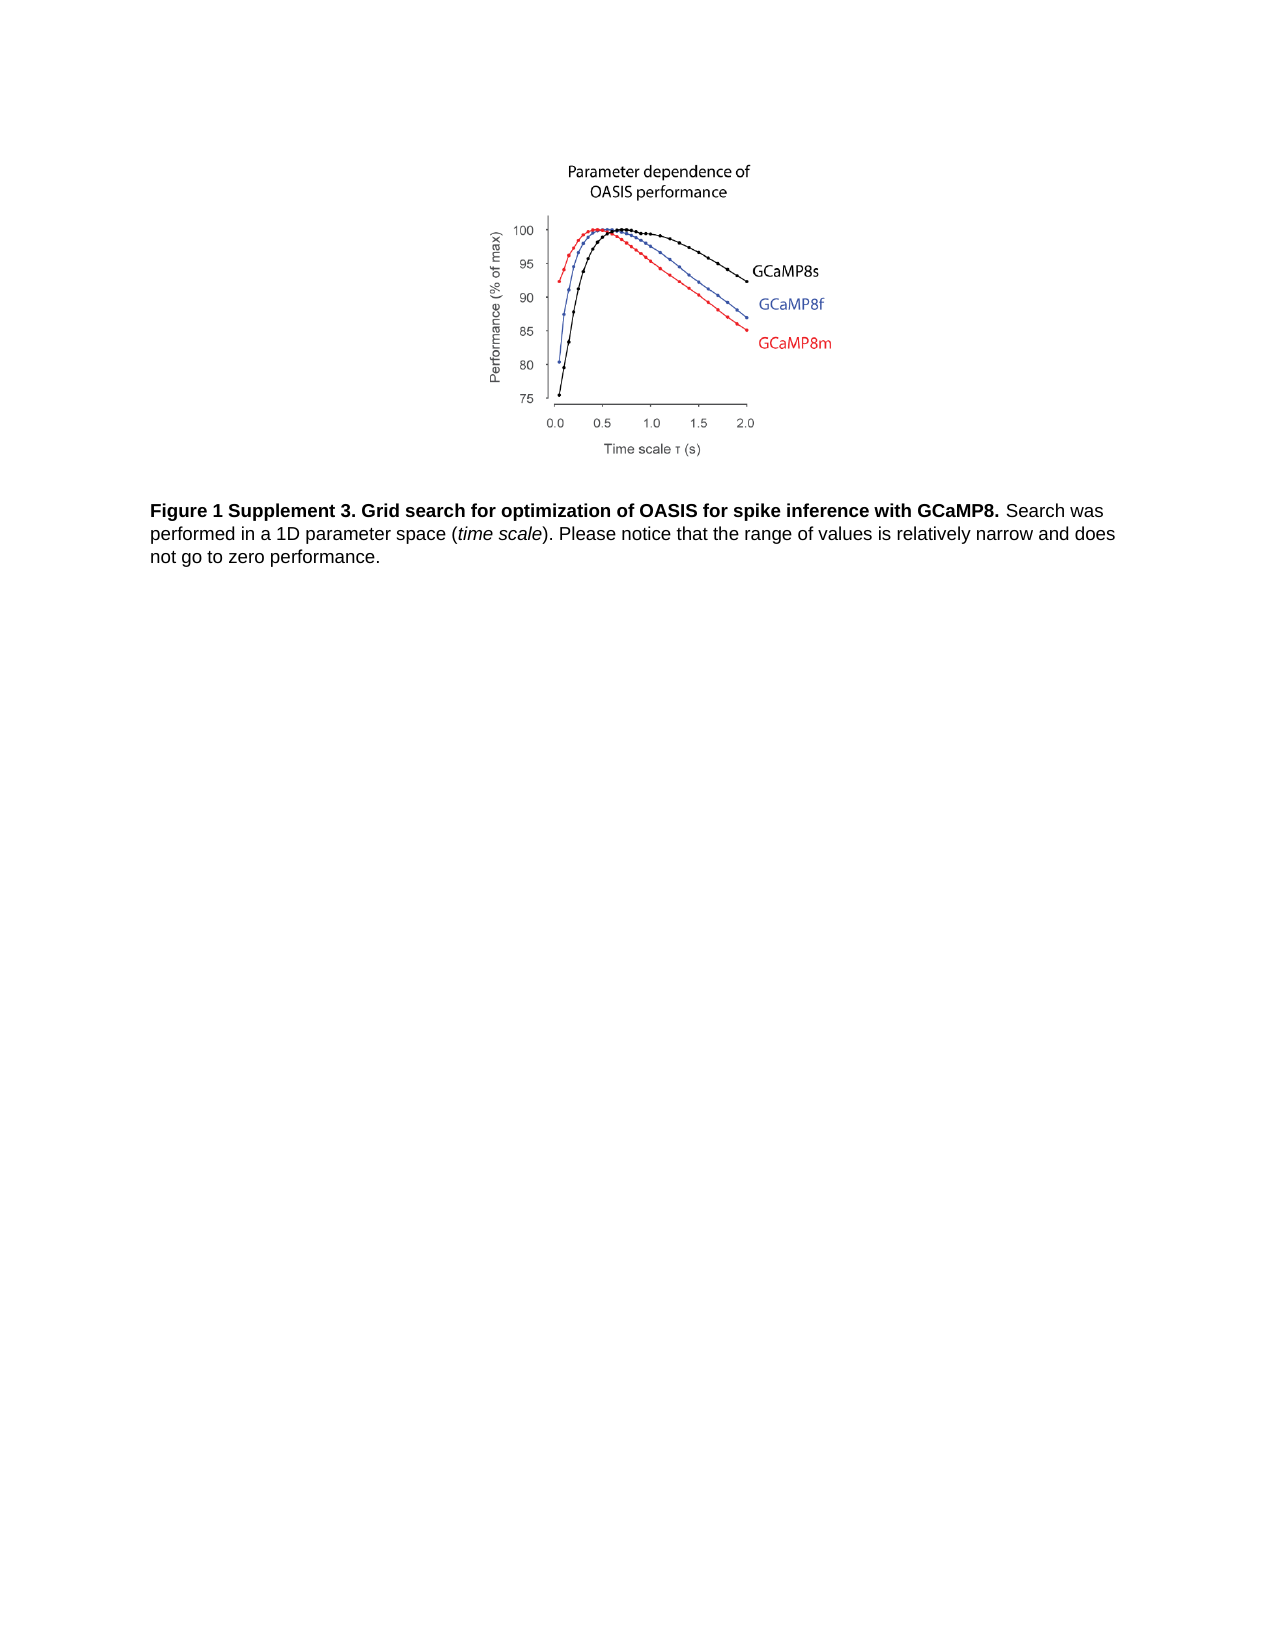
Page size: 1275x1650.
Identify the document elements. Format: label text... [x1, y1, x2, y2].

picture [471, 150, 852, 458]
text Figure 1 Supplement 3. Grid search for optimization of OASIS for spike inference with GCaMP8. Search was performed in a 1D parameter space (time scale). Please notice that the range of values is relatively narrow and does not go to zero performance. [150, 499, 1125, 567]
